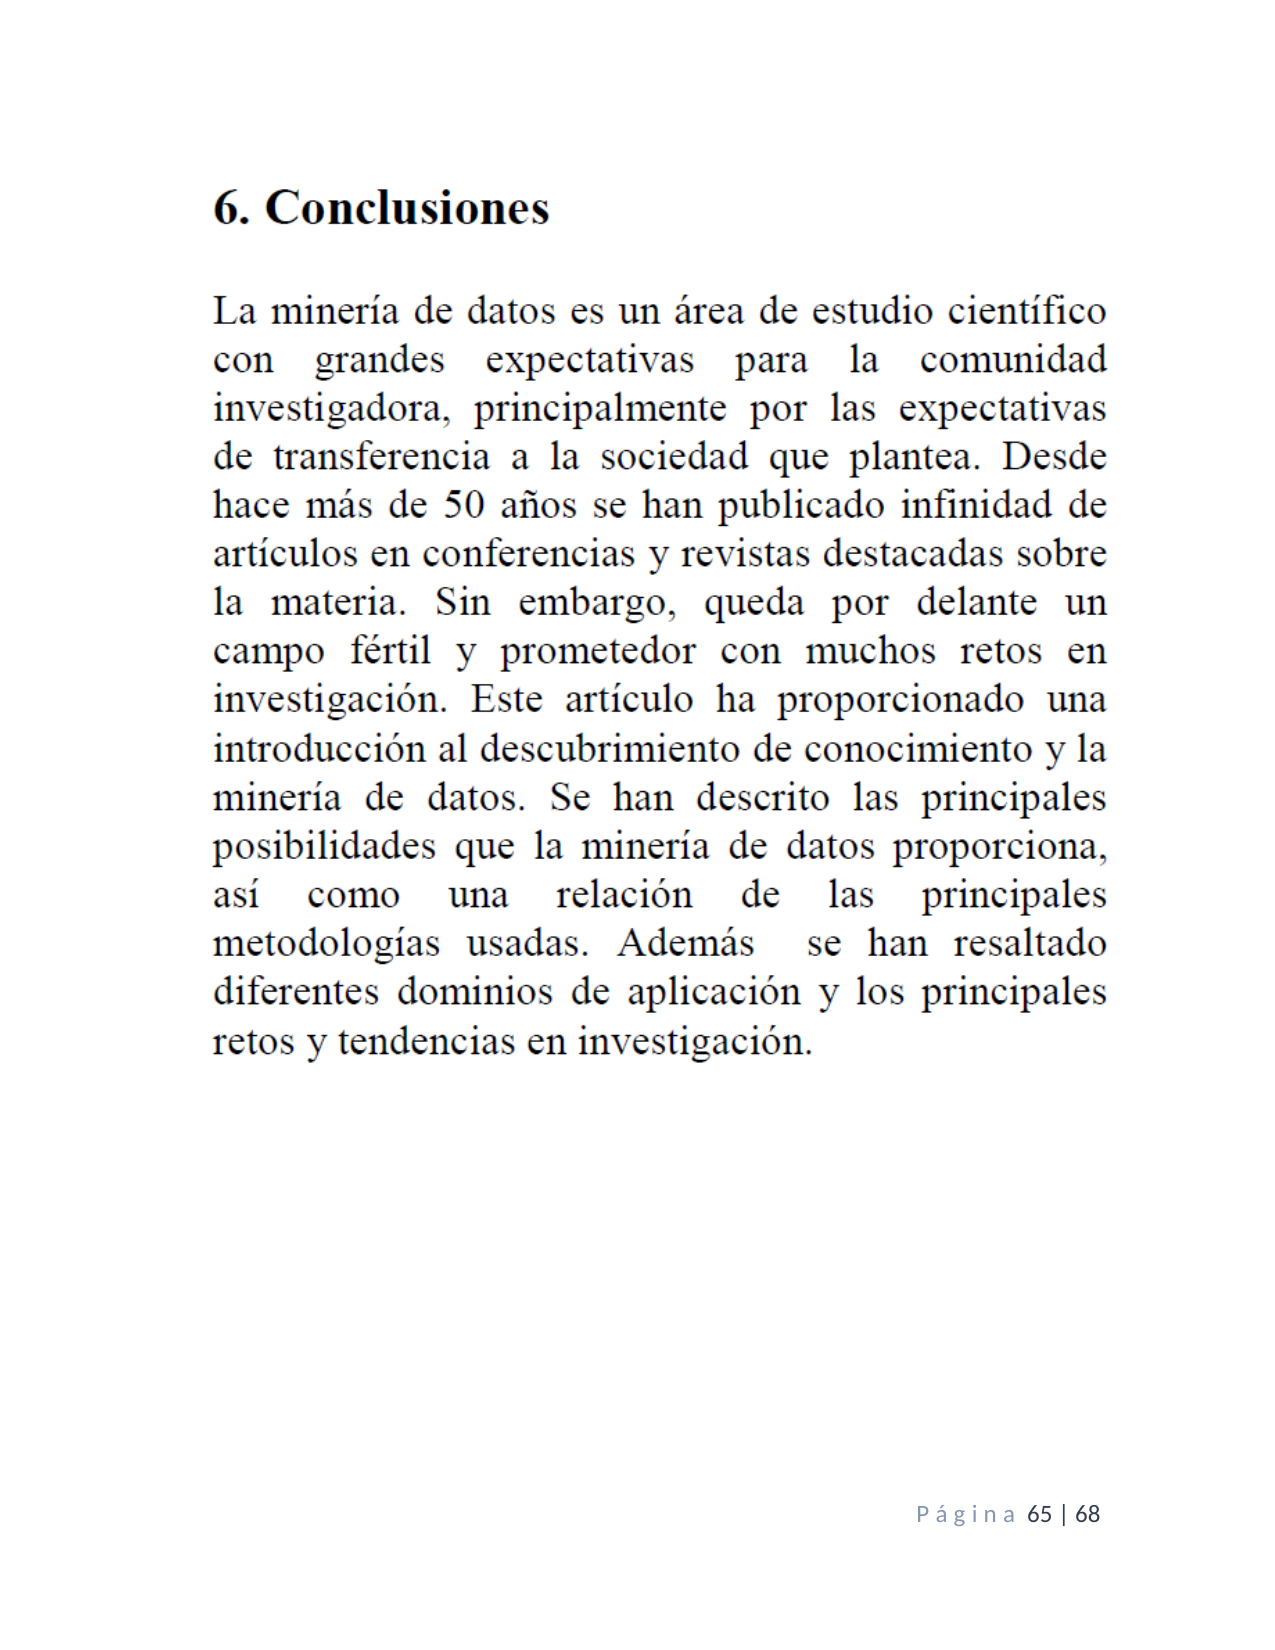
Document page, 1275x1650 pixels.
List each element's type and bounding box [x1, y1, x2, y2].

picture [177, 177, 1128, 1078]
